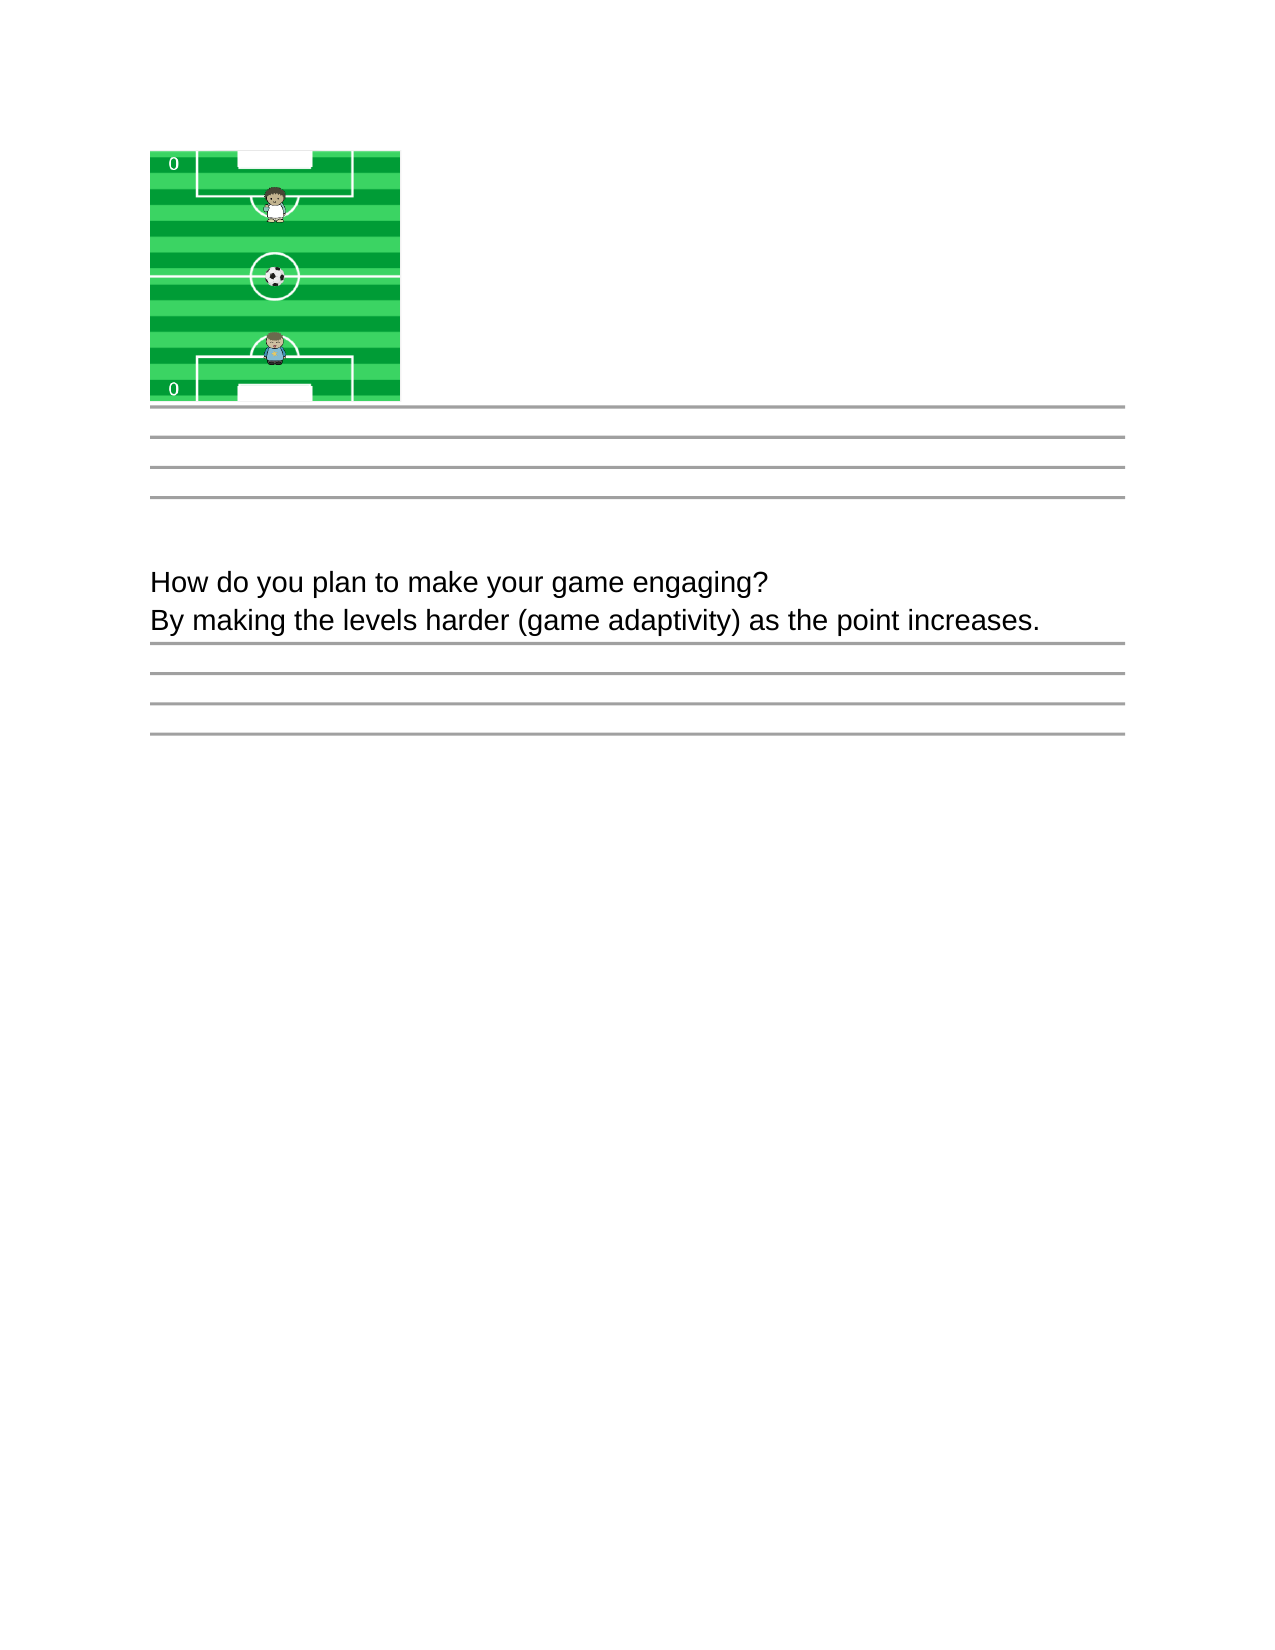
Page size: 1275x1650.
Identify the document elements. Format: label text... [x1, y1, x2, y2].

text How do you plan to make your game engaging? [150, 565, 1125, 598]
text By making the levels harder (game adaptivity) as the point increases. [150, 603, 1125, 637]
picture [150, 150, 402, 402]
